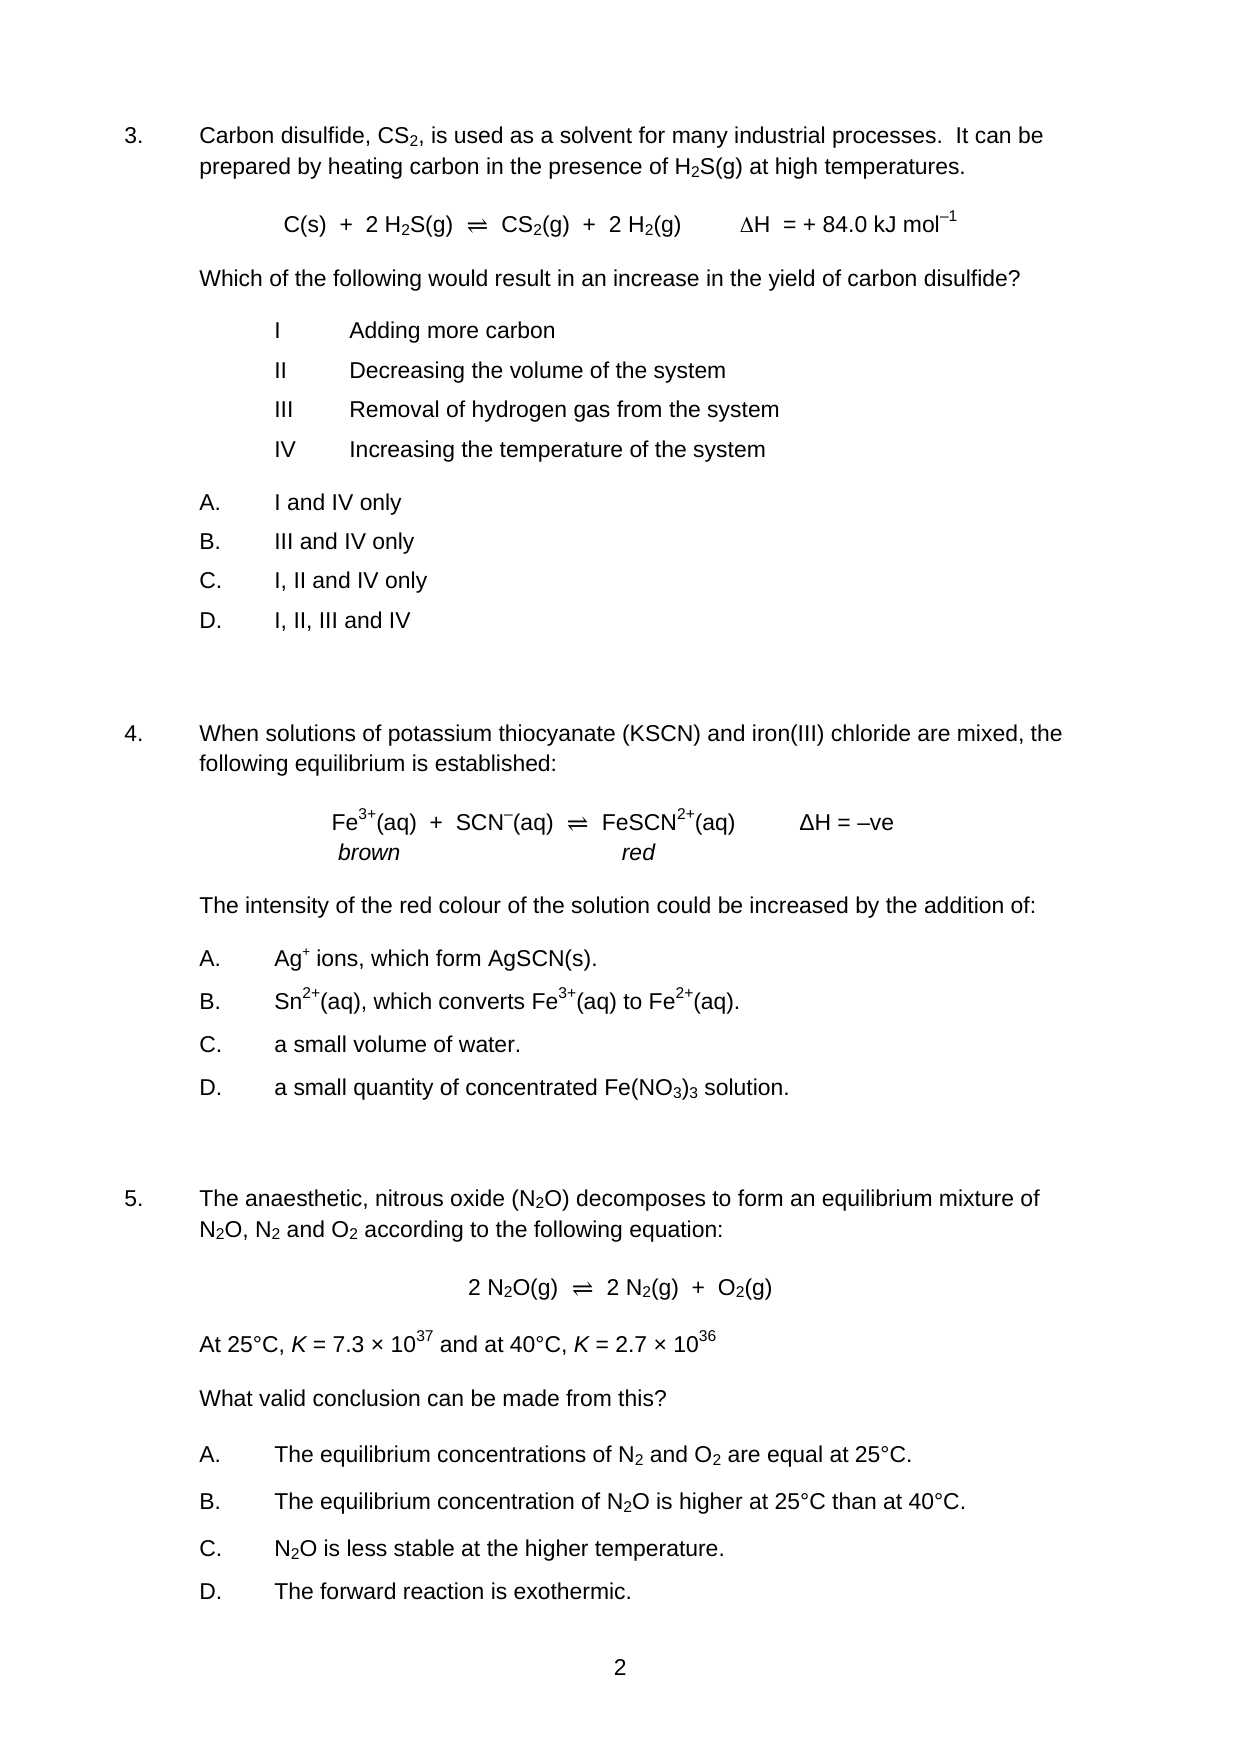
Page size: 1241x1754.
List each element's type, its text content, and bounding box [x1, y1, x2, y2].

text B. III and IV only [124, 528, 1116, 554]
text D. I, II, III and IV [124, 607, 1116, 633]
text At 25°C, K = 7.3 × 1037 and at 40°C, K = 2.7 × 1036 [124, 1327, 1116, 1358]
text following equilibrium is established: [124, 747, 1116, 776]
text prepared by heating carbon in the presence of H2S(g) at high temperatures. [124, 149, 1116, 181]
text A. I and IV only [124, 488, 1116, 515]
text N2O, N2 and O2 according to the following equation: [124, 1212, 1116, 1243]
text B. The equilibrium concentration of N2O is higher at 25°C than at 40°C. [124, 1484, 1116, 1516]
text A. Ag+ ions, which form AgSCN(s). [124, 944, 1116, 971]
text Which of the following would result in an increase in the yield of carbon disulfide? [124, 264, 1116, 291]
text brown red [124, 836, 1116, 865]
text B. Sn2+(aq), which converts Fe3+(aq) to Fe2+(aq). [124, 984, 1116, 1015]
text I Adding more carbon [124, 317, 1116, 344]
text C. N2O is less stable at the higher temperature. [124, 1531, 1116, 1562]
text 3. Carbon disulfide, CS2, is used as a solvent for many industrial processes. It can be [124, 118, 1116, 149]
text 4. When solutions of potassium thiocyanate (KSCN) and iron(III) chloride are mixed, the [124, 717, 1116, 747]
text III Removal of hydrogen gas from the system [124, 396, 1116, 423]
text Fe3+(aq) + SCN–(aq) ⇌ FeSCN2+(aq) ΔH = –ve [124, 805, 1116, 836]
text The intensity of the red colour of the solution could be increased by the addition of: [124, 892, 1116, 918]
text C(s) + 2 H2S(g) ⇌ CS2(g) + 2 H2(g) H = + 84.0 kJ mol–1 [124, 207, 1116, 238]
text D. The forward reaction is exothermic. [124, 1578, 1116, 1604]
text C. a small volume of water. [124, 1031, 1116, 1057]
text 5. The anaesthetic, nitrous oxide (N2O) decomposes to form an equilibrium mixture of [124, 1181, 1116, 1212]
text IV Increasing the temperature of the system [124, 436, 1116, 462]
text II Decreasing the volume of the system [124, 357, 1116, 383]
text C. I, II and IV only [124, 567, 1116, 594]
text What valid conclusion can be made from this? [124, 1385, 1116, 1411]
text D. a small quantity of concentrated Fe(NO3)3 solution. [124, 1070, 1116, 1102]
text 2 N2O(g) ⇌ 2 N2(g) + O2(g) [124, 1269, 1116, 1301]
text A. The equilibrium concentrations of N2 and O2 are equal at 25°C. [124, 1437, 1116, 1469]
